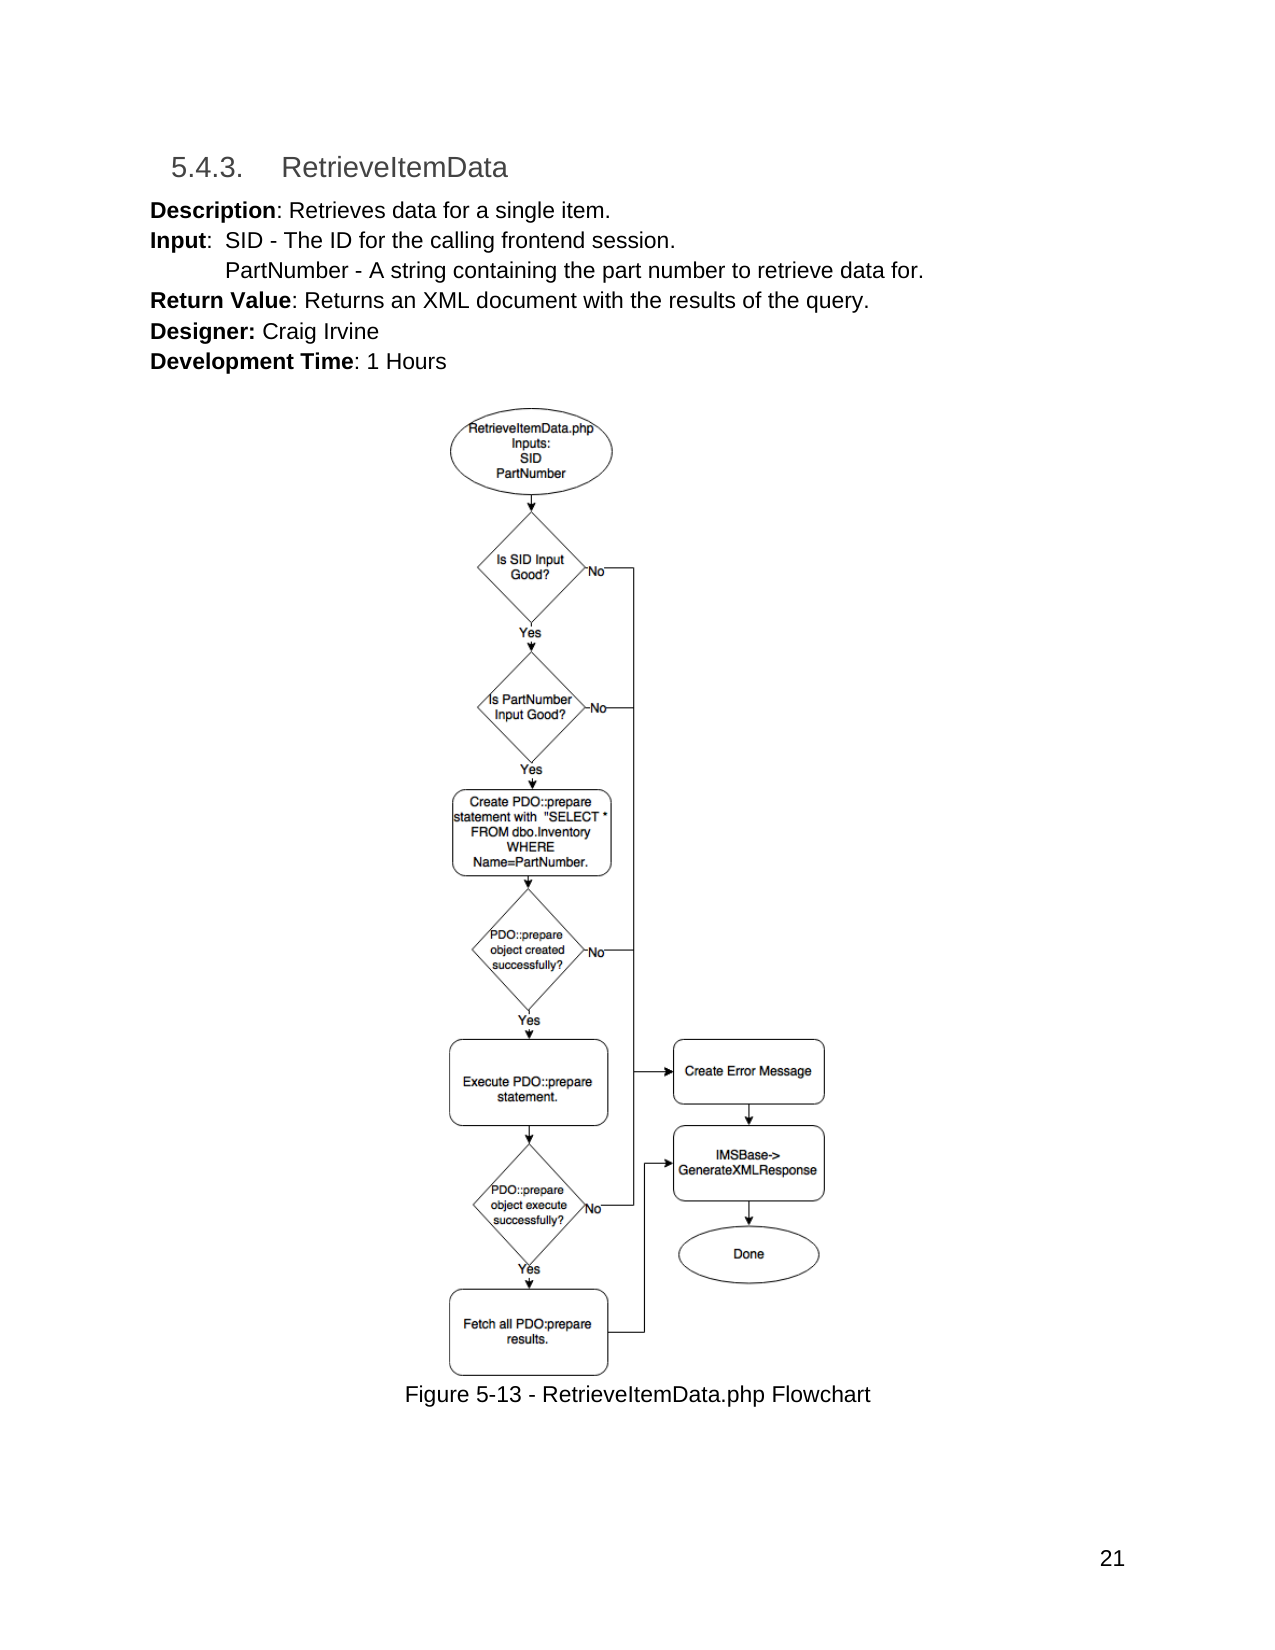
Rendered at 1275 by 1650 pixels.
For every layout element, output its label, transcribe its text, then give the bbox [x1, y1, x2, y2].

text PartNumber - A string containing the part number to retrieve data for. [150, 257, 1125, 284]
text Designer: Craig Irvine [150, 318, 1125, 344]
picture [449, 408, 826, 1377]
text Description: Retrieves data for a single item. [150, 197, 1125, 223]
subtitle RetrieveItemData [244, 150, 1125, 183]
text Input: SID - The ID for the calling frontend session. [150, 227, 1125, 253]
text Figure 5-13 - RetrieveItemData.php Flowchart [150, 1381, 1125, 1407]
text Return Value: Returns an XML document with the results of the query. [150, 287, 1125, 314]
text Development Time: 1 Hours [150, 348, 1125, 374]
